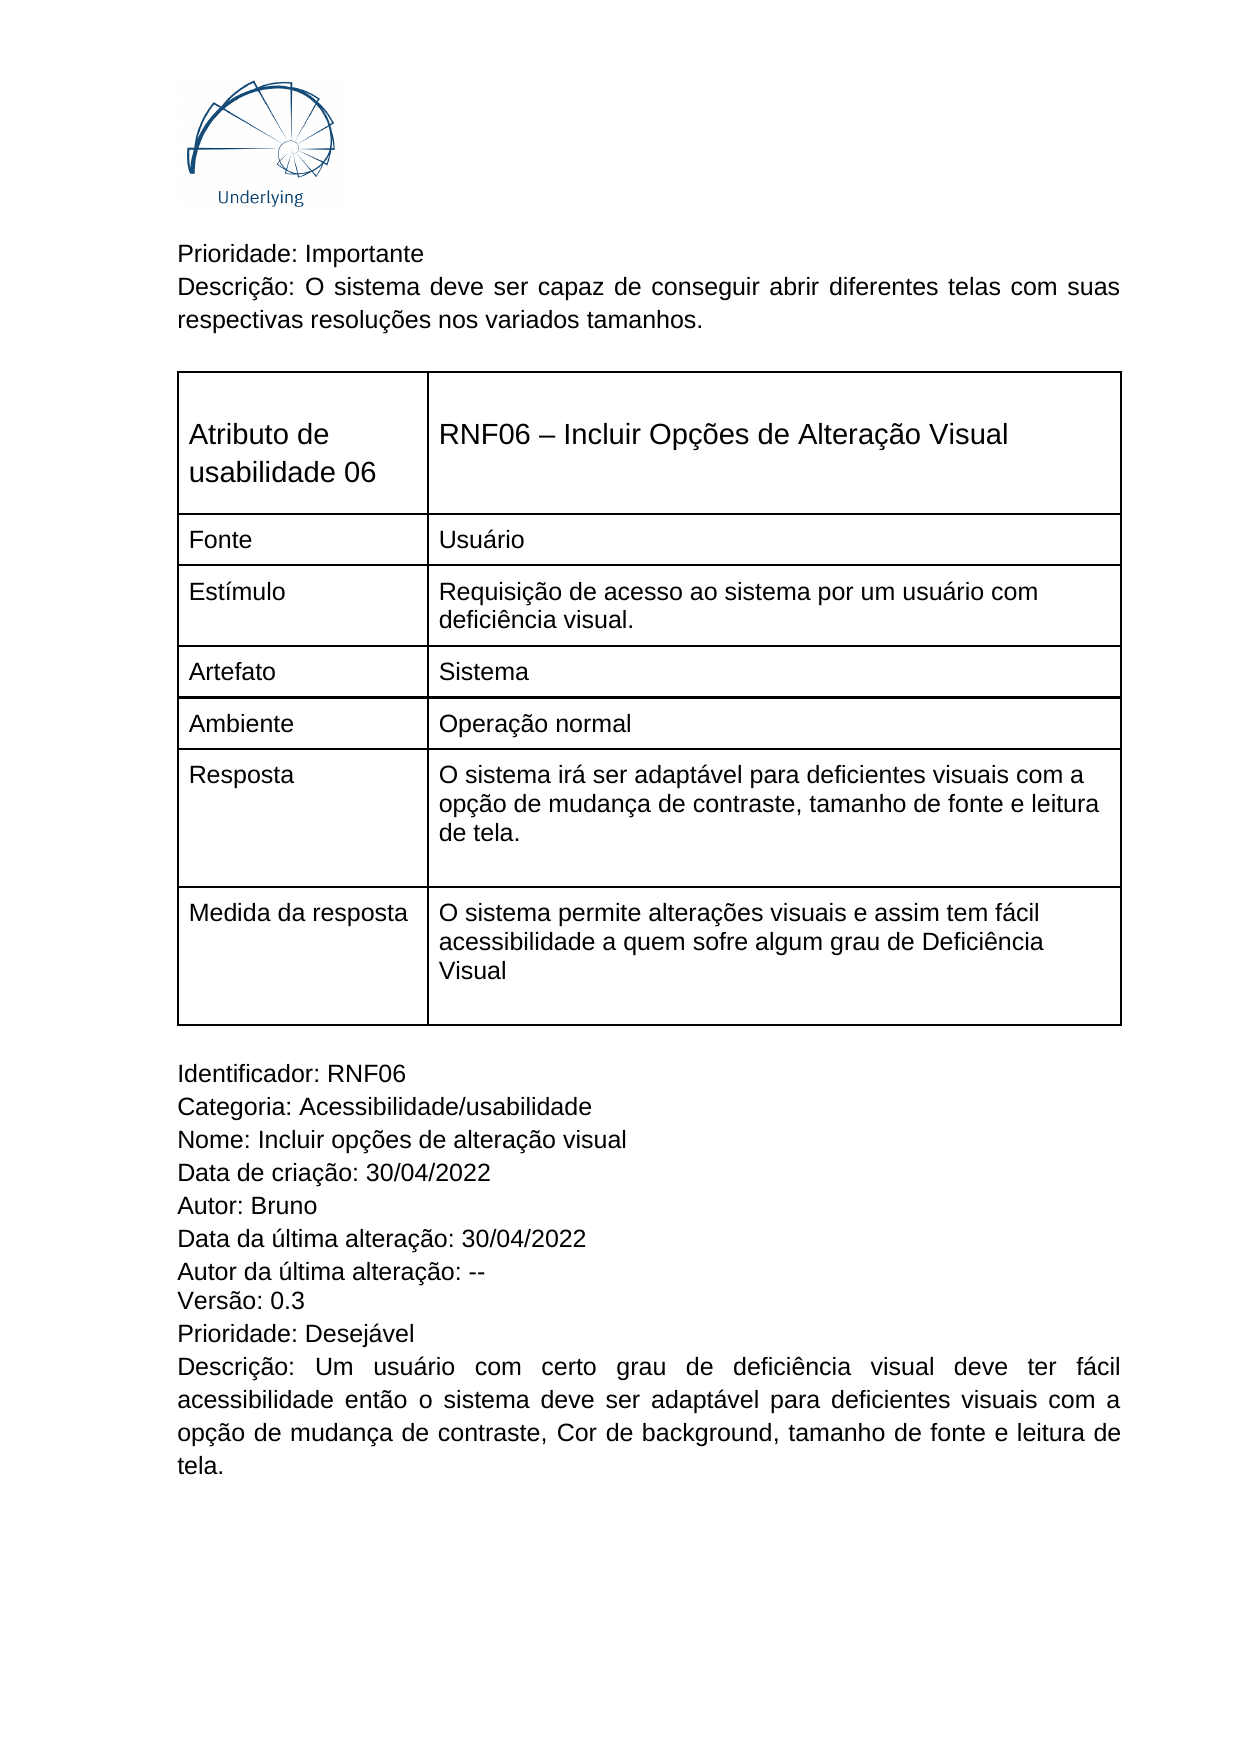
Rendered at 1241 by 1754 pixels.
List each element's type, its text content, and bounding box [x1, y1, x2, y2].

text Prioridade: Importante [177, 239, 1122, 268]
text Descrição: O sistema deve ser capaz de conseguir abrir diferentes telas com suas respectivas resoluções nos variados tamanhos. [177, 272, 1122, 334]
text Data da última alteração: 30/04/2022 [177, 1224, 1122, 1253]
text Categoria: Acessibilidade/usabilidade [177, 1092, 1122, 1121]
text Versão: 0.3 [177, 1286, 1122, 1314]
text Prioridade: Desejável [177, 1319, 1122, 1348]
text Autor da última alteração: -- [177, 1257, 1122, 1286]
table_header RNF06 – Incluir Opções de Alteração Visual [429, 373, 1120, 513]
text Autor: Bruno [177, 1191, 1122, 1220]
table_cell O sistema irá ser adaptável para deficientes visuais com a opção de mudança de contraste, tamanho de fonte e leitura de tela. [429, 750, 1120, 886]
picture [177, 75, 348, 213]
text Data de criação: 30/04/2022 [177, 1158, 1122, 1187]
table_cell Estímulo [179, 566, 427, 645]
table_cell O sistema permite alterações visuais e assim tem fácil acessibilidade a quem sofre algum grau de Deficiência Visual [429, 888, 1120, 1024]
table_cell Ambiente [179, 699, 427, 748]
text Nome: Incluir opções de alteração visual [177, 1125, 1122, 1154]
table_cell Sistema [429, 647, 1120, 696]
table_cell Fonte [179, 515, 427, 564]
table_cell Artefato [179, 647, 427, 696]
table_cell Medida da resposta [179, 888, 427, 1024]
table_header Atributo de usabilidade 06 [179, 373, 427, 513]
text Identificador: RNF06 [177, 1059, 1122, 1088]
table_cell Requisição de acesso ao sistema por um usuário com deficiência visual. [429, 566, 1120, 645]
table_cell Resposta [179, 750, 427, 886]
table_cell Usuário [429, 515, 1120, 564]
table_cell Operação normal [429, 699, 1120, 748]
text Descrição: Um usuário com certo grau de deficiência visual deve ter fácil acessibilidade então o sistema deve ser adaptável para deficientes visuais com a opção de mudança de contraste, Cor de background, tamanho de fonte e leitura de tela. [177, 1352, 1122, 1480]
